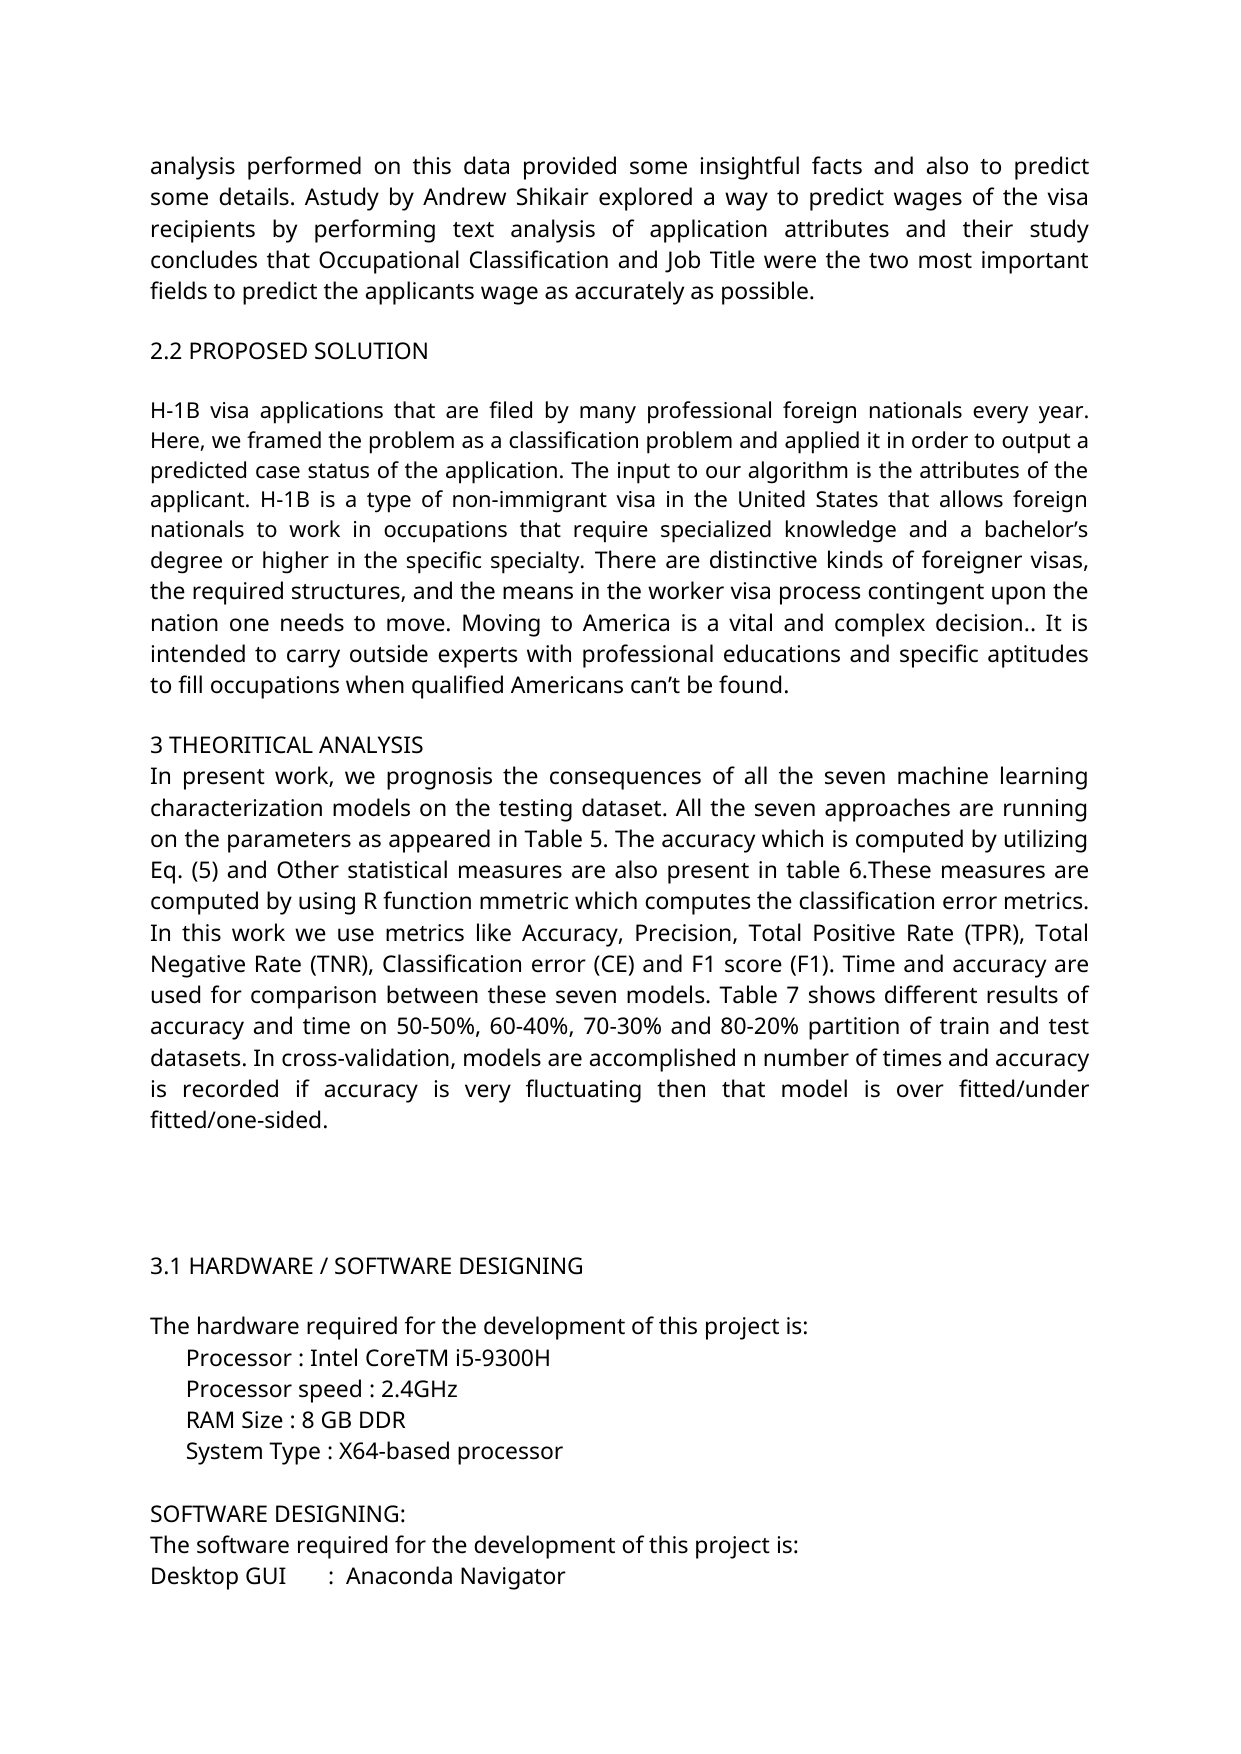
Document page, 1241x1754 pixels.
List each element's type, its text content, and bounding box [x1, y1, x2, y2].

text Processor : Intel CoreTM i5-9300H [150, 1341, 1090, 1373]
text 3 THEORITICAL ANALYSIS [150, 729, 1090, 760]
text SOFTWARE DESIGNING: [150, 1498, 1090, 1529]
text The hardware required for the development of this project is: [150, 1310, 1090, 1341]
text Desktop GUI : Anaconda Navigator [150, 1560, 1090, 1591]
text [150, 150, 1090, 306]
text In present work, we prognosis the consequences of all the seven machine learning characterization models on the testing dataset. All the seven approaches are running on the parameters as appeared in Table 5. The accuracy which is computed by utilizing Eq. (5) and Other statistical measures are also present in table 6.These measures are computed by using R function mmetric which computes the classification error metrics. In this work we use metrics like Accuracy, Precision, Total Positive Rate (TPR), Total Negative Rate (TNR), Classification error (CE) and F1 score (F1). Time and accuracy are used for comparison between these seven models. Table 7 shows different results of accuracy and time on 50-50%, 60-40%, 70-30% and 80-20% partition of train and test datasets. In cross-validation, models are accomplished n number of times and accuracy is recorded if accuracy is very fluctuating then that model is over fitted/under fitted/one-sided. [150, 760, 1090, 1135]
text The software required for the development of this project is: [150, 1529, 1090, 1560]
text 2.2 PROPOSED SOLUTION [150, 335, 1090, 366]
text Processor speed : 2.4GHz [150, 1373, 1090, 1404]
text System Type : X64-based processor [150, 1435, 1090, 1466]
text H-1B visa applications that are filed by many professional foreign nationals every year. Here, we framed the problem as a classification problem and applied it in order to output a predicted case status of the application. The input to our algorithm is the attributes of the applicant. H-1B is a type of non-immigrant visa in the United States that allows foreign nationals to work in occupations that require specialized knowledge and a bachelor’s degree or higher in the specific specialty. There are distinctive kinds of foreigner visas, the required structures, and the means in the worker visa process contingent upon the nation one needs to move. Moving to America is a vital and complex decision.. It is intended to carry outside experts with professional educations and specific aptitudes to fill occupations when qualified Americans can’t be found. [150, 544, 1090, 700]
text 3.1 HARDWARE / SOFTWARE DESIGNING [150, 1250, 1090, 1281]
text RAM Size : 8 GB DDR [150, 1404, 1090, 1435]
